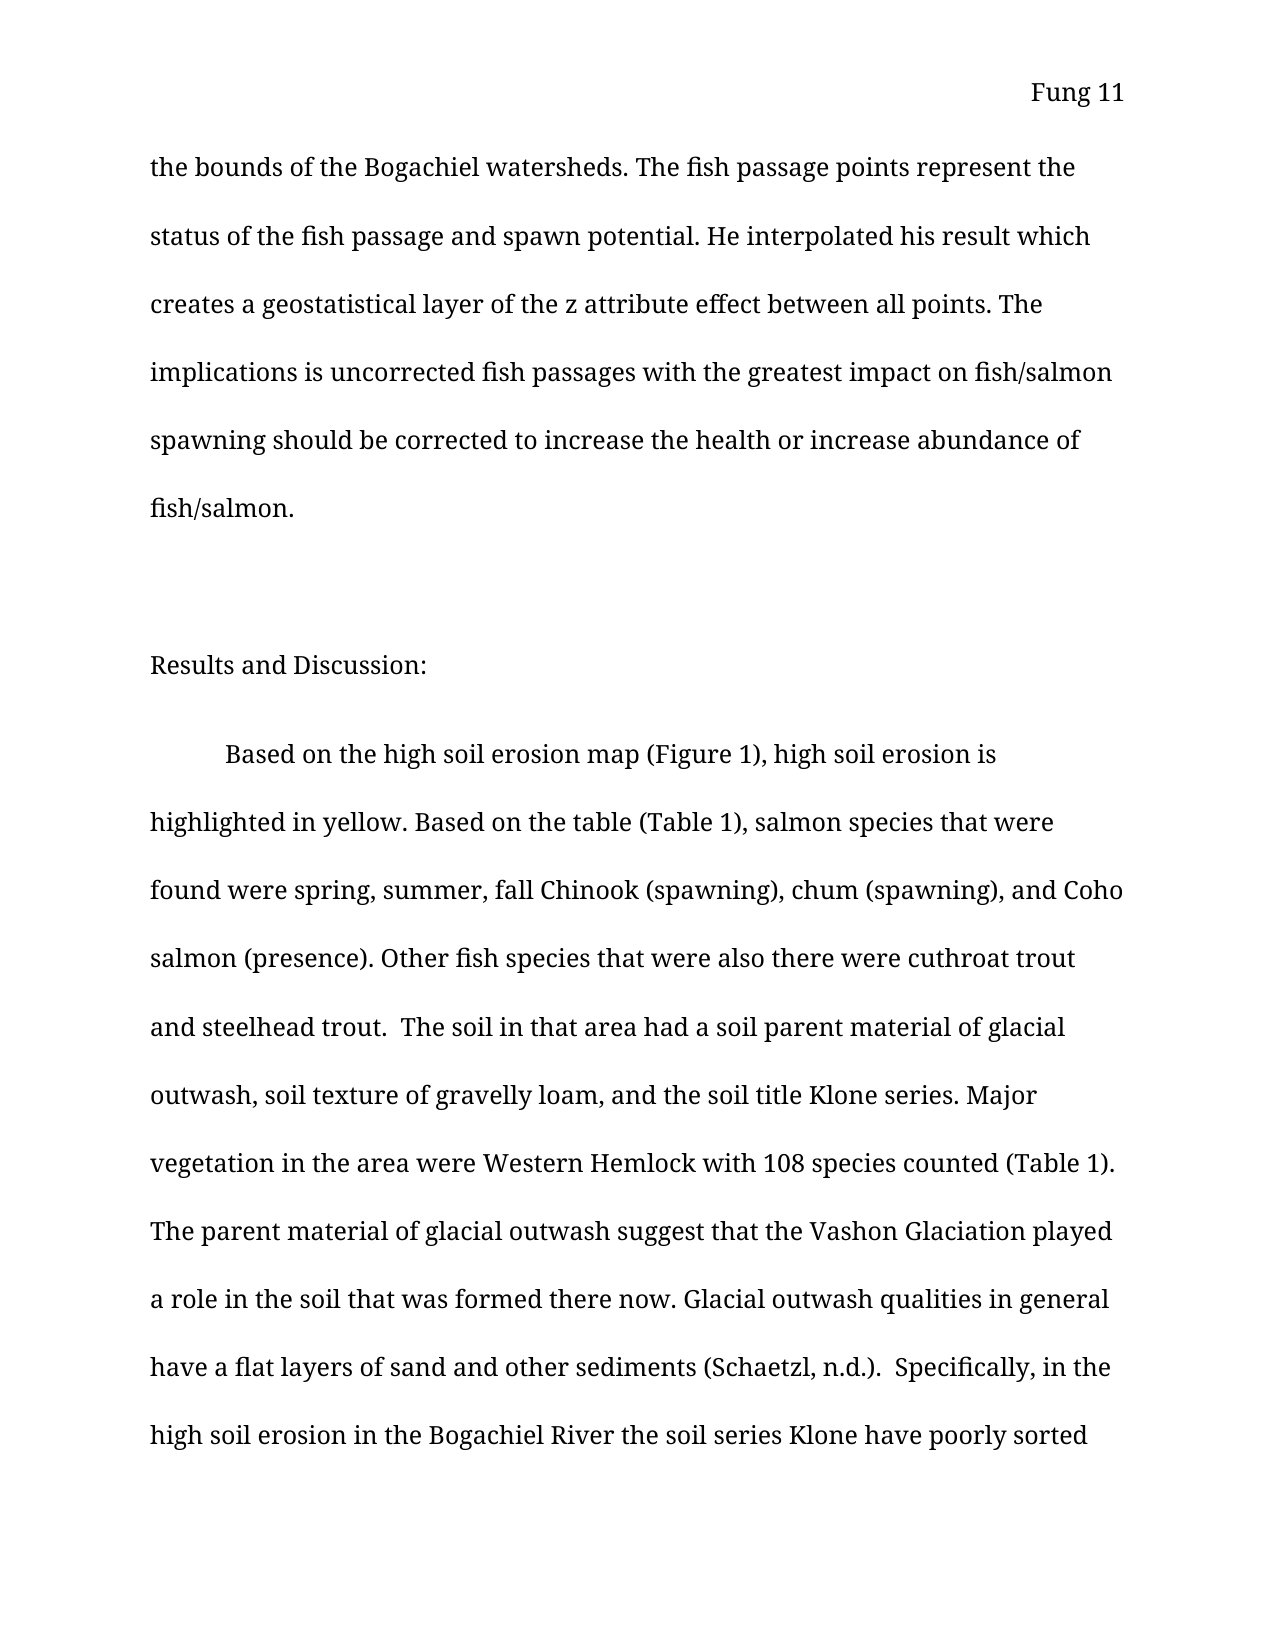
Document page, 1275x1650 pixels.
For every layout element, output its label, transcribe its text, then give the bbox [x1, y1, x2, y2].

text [150, 737, 1125, 1452]
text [150, 150, 1125, 525]
text Results and Discussion: [150, 648, 1125, 682]
